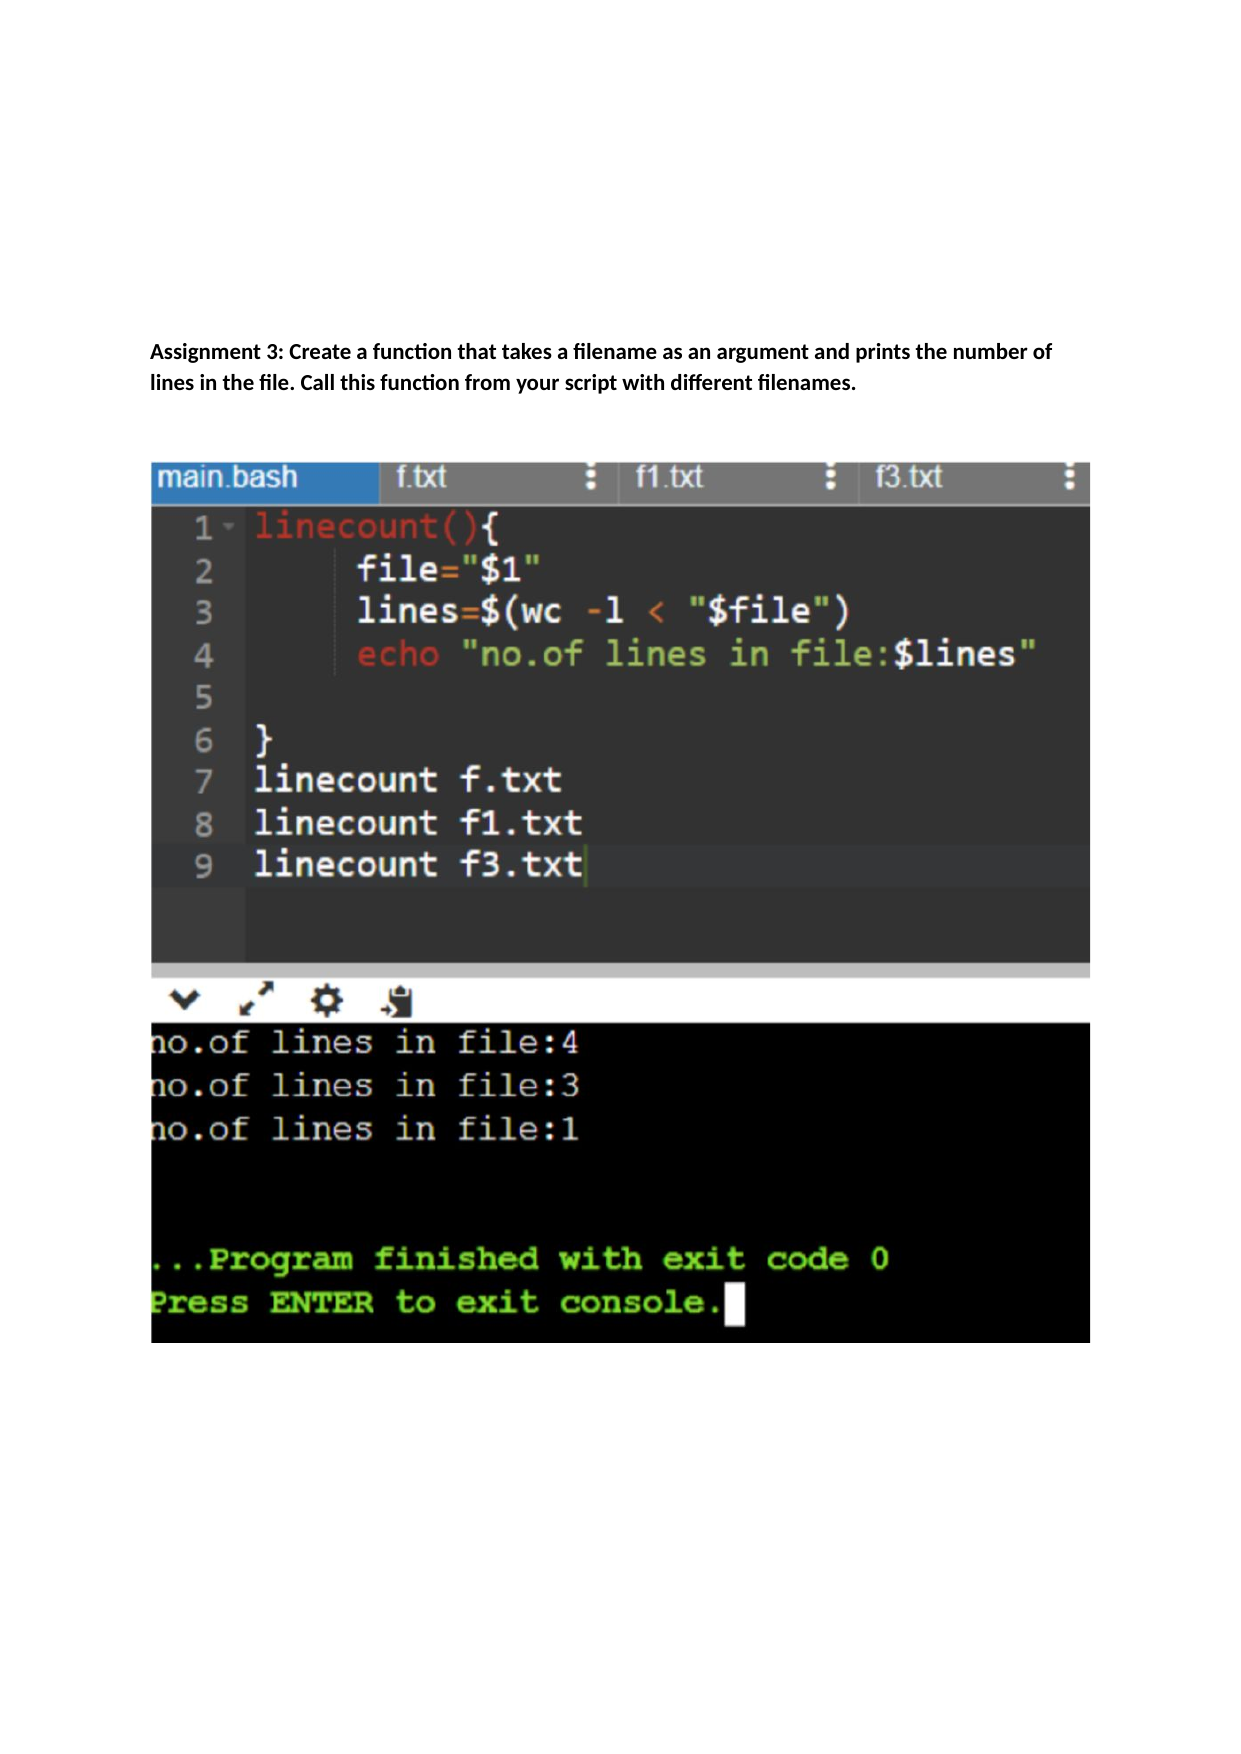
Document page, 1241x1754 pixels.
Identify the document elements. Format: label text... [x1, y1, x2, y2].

picture [150, 461, 1091, 1343]
text Assignment 3: Create a function that takes a filename as an argument and prints the number of lines in the file. Call this function from your script with different filenames. [150, 337, 1090, 396]
